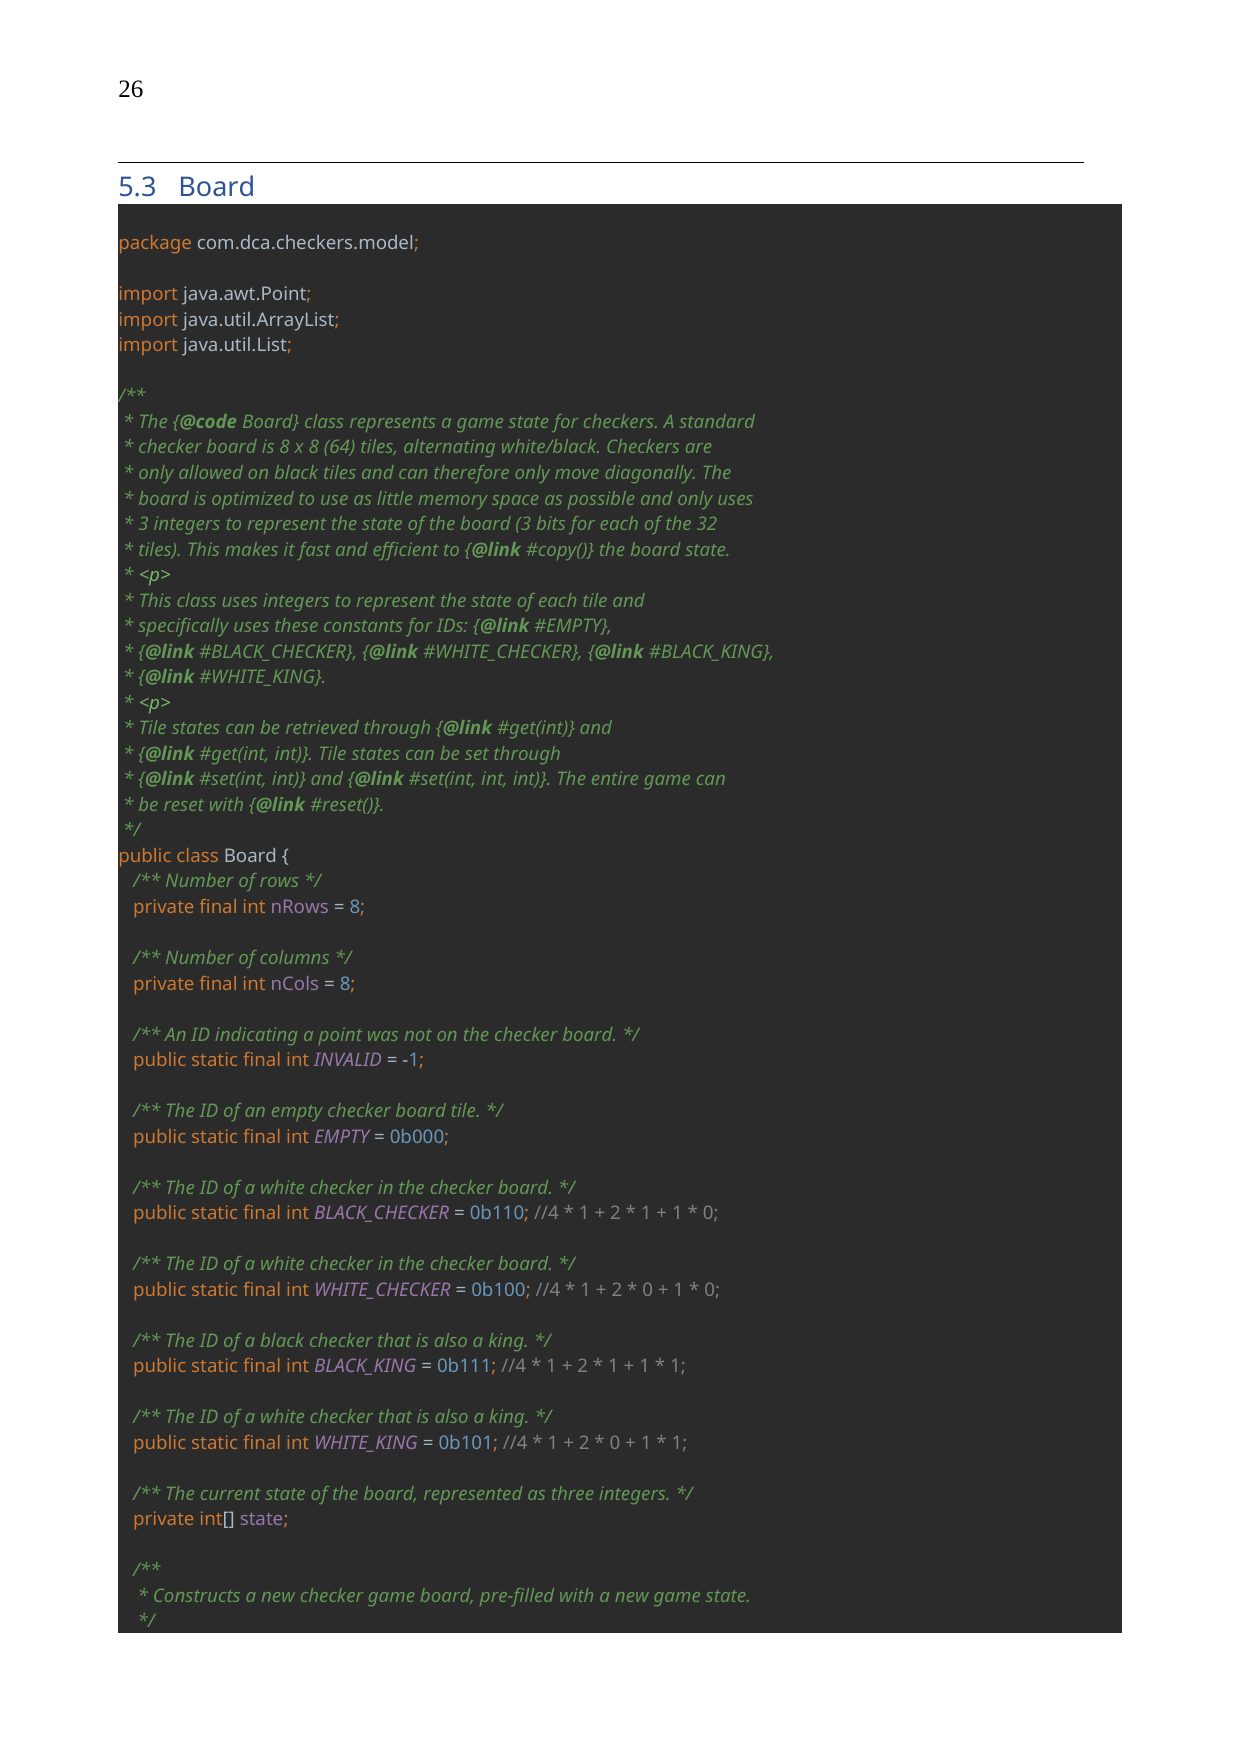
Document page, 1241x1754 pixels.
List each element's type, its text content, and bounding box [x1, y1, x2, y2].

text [118, 204, 1122, 1633]
subtitle Board [118, 167, 1122, 204]
